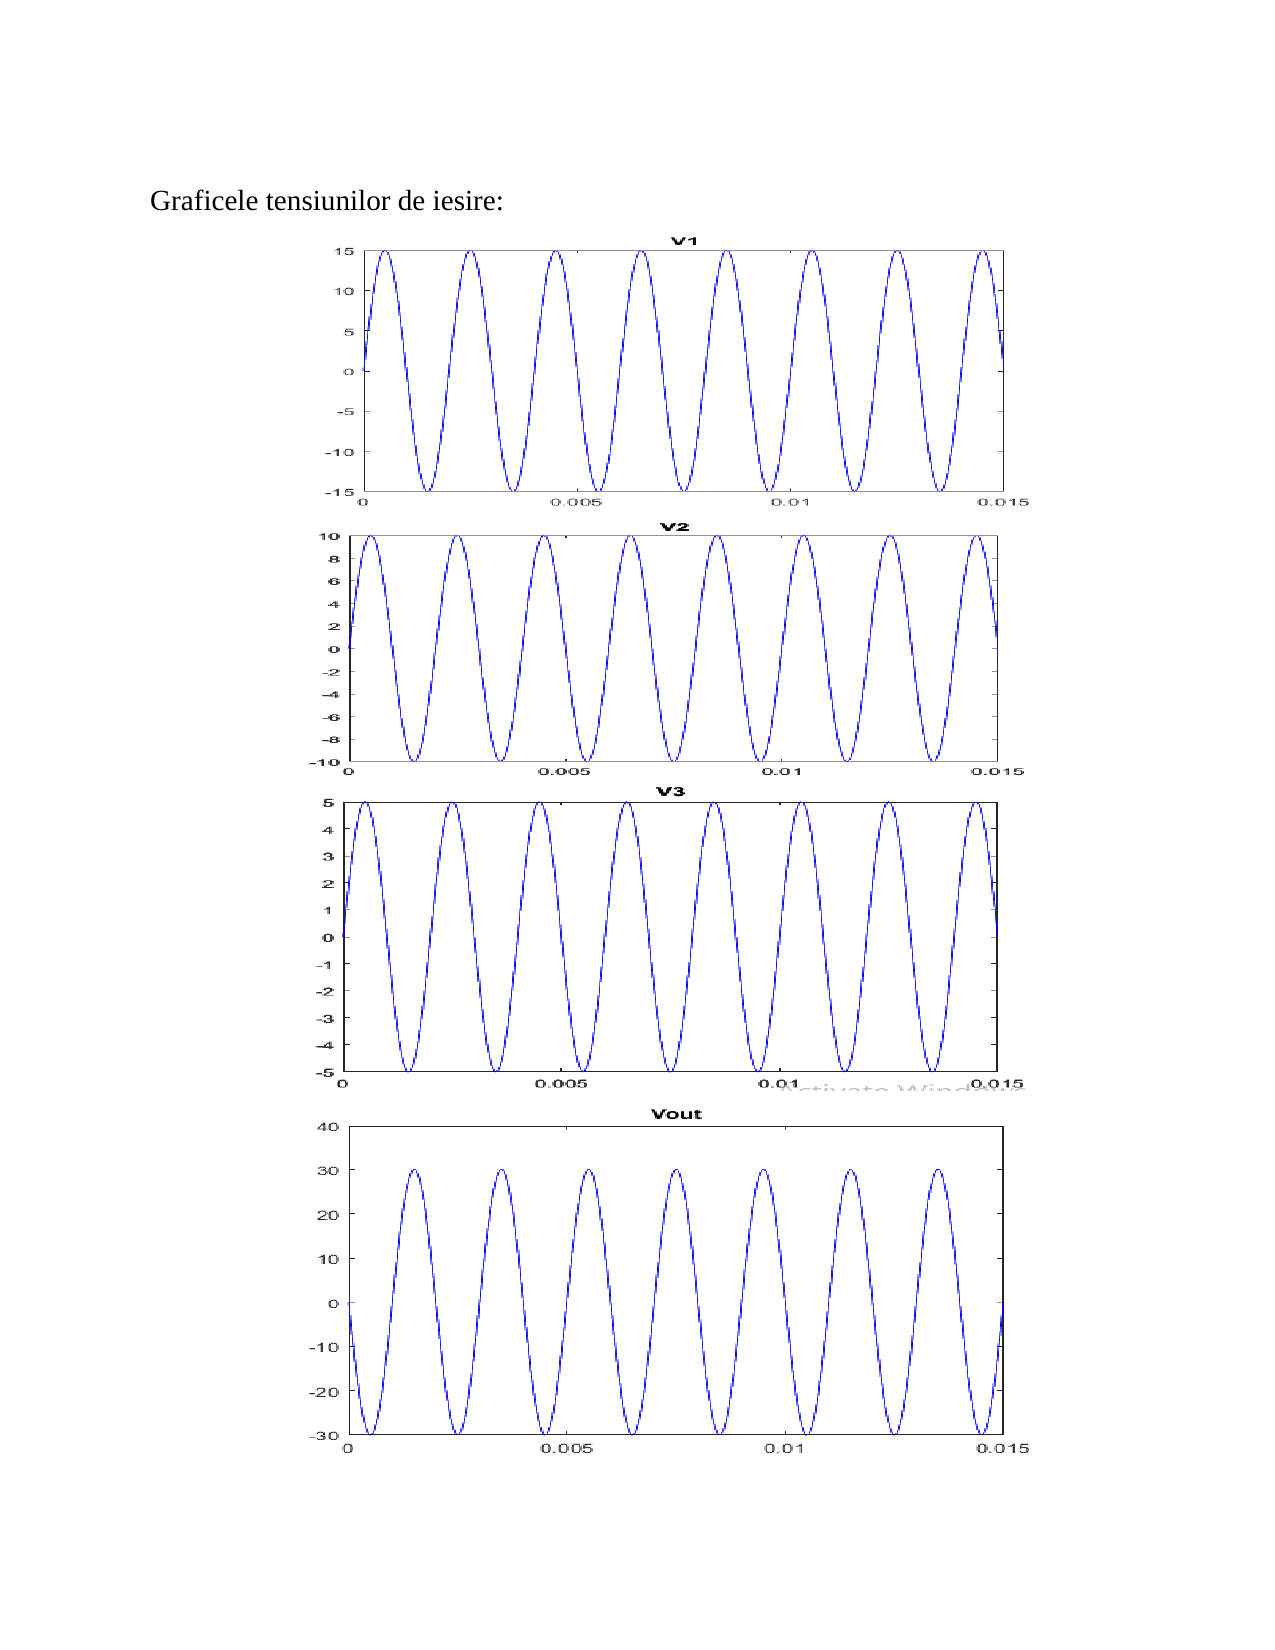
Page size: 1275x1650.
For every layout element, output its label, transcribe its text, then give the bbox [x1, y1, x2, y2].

text Graficele tensiunilor de iesire: [150, 183, 1125, 217]
picture [298, 217, 1052, 1457]
